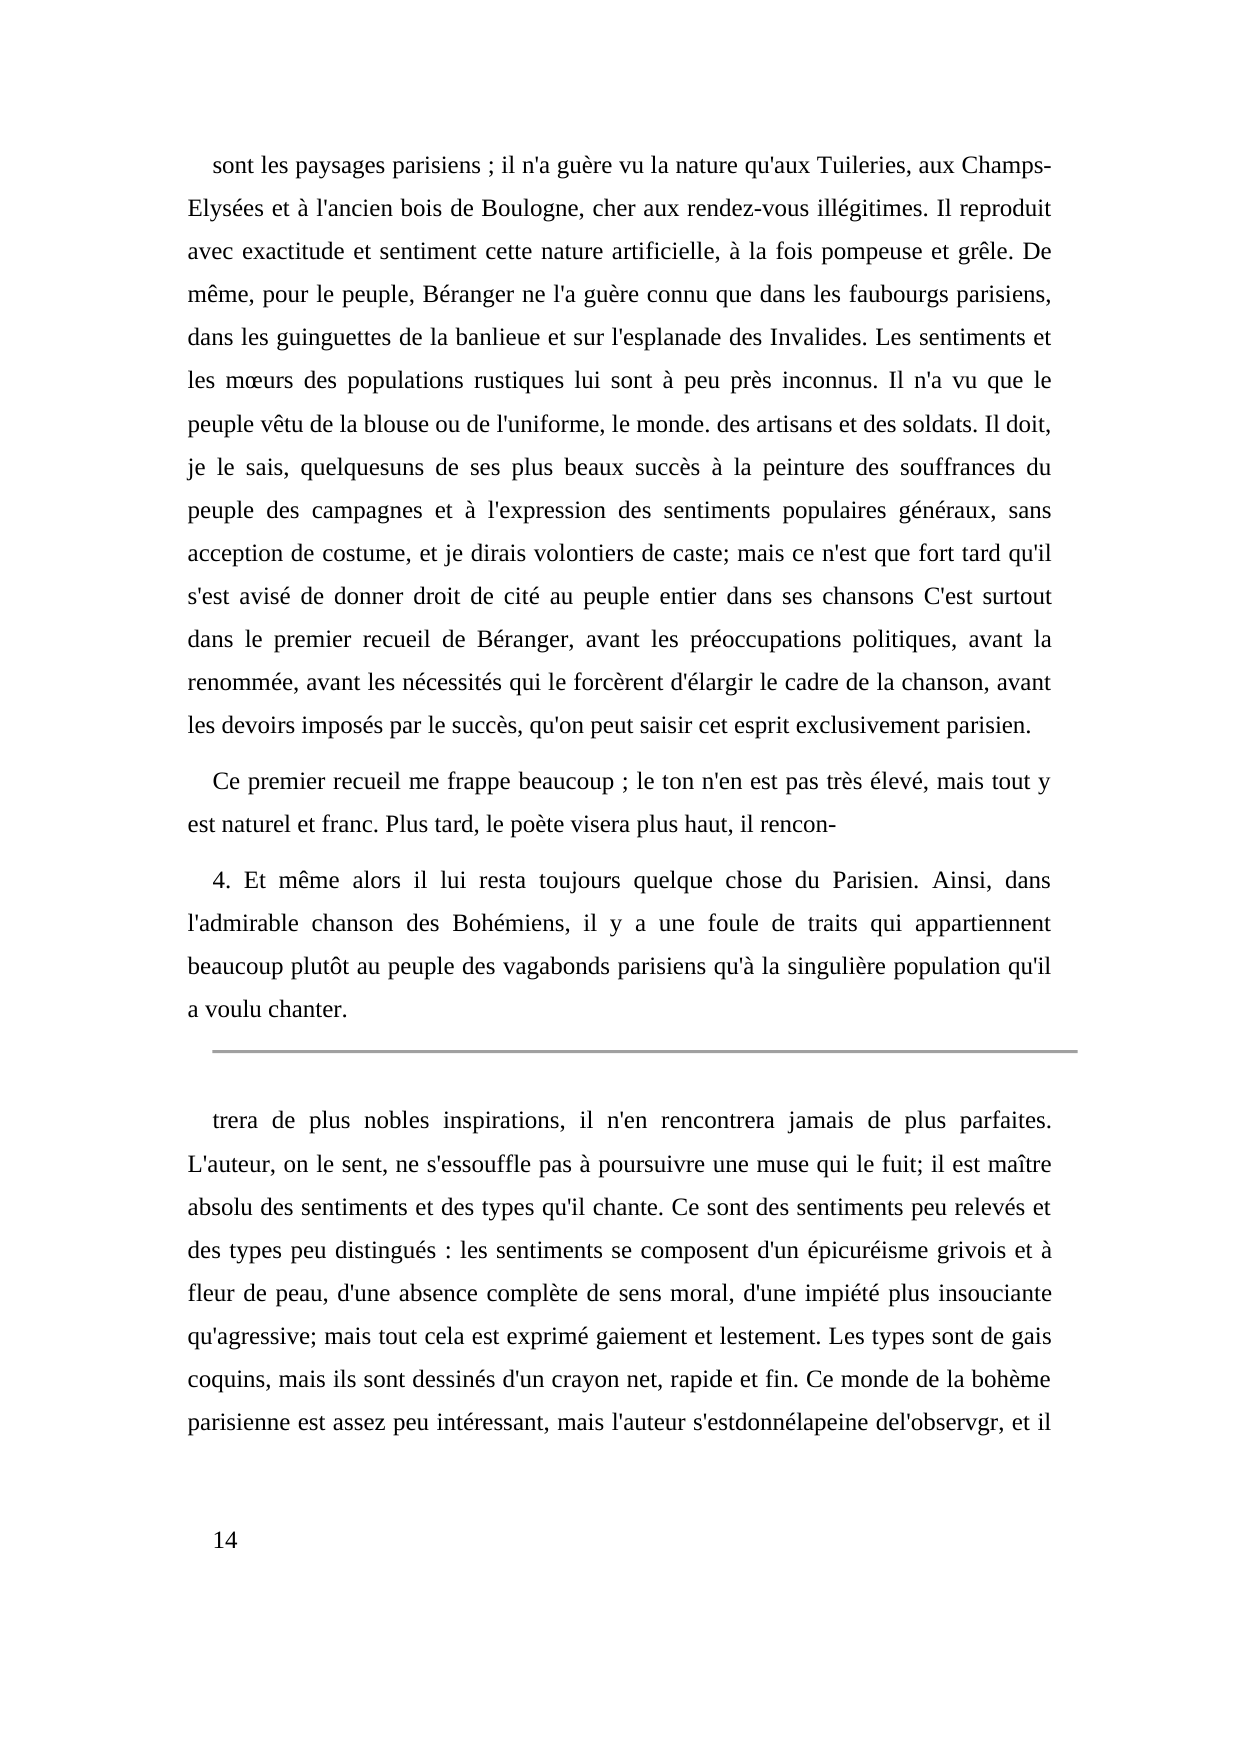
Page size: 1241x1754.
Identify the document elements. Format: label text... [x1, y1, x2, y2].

text 4. Et même alors il lui resta toujours quelque chose du Parisien. Ainsi, dans l'admirable chanson des Bohémiens, il y a une foule de traits qui appartiennent beaucoup plutôt au peuple des vagabonds parisiens qu'à la singulière population qu'il a voulu chanter. [187, 865, 1053, 1023]
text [187, 1106, 1053, 1436]
text sont les paysages parisiens ; il n'a guère vu la nature qu'aux Tuileries, aux Champs-Elysées et à l'ancien bois de Boulogne, cher aux rendez-vous illégitimes. Il reproduit avec exactitude et sentiment cette nature artificielle, à la fois pompeuse et grêle. De même, pour le peuple, Béranger ne l'a guère connu que dans les faubourgs parisiens, dans les guinguettes de la banlieue et sur l'esplanade des Invalides. Les sentiments et les mœurs des populations rustiques lui sont à peu près inconnus. Il n'a vu que le peuple vêtu de la blouse ou de l'uniforme, le monde. des artisans et des soldats. Il doit, je le sais, quelquesuns de ses plus beaux succès à la peinture des souffrances du peuple des campagnes et à l'expression des sentiments populaires généraux, sans acception de costume, et je dirais volontiers de caste; mais ce n'est que fort tard qu'il s'est avisé de donner droit de cité au peuple entier dans ses chansons C'est surtout dans le premier recueil de Béranger, avant les préoccupations politiques, avant la renommée, avant les nécessités qui le forcèrent d'élargir le cadre de la chanson, avant les devoirs imposés par le succès, qu'on peut saisir cet esprit exclusivement parisien. [187, 150, 1053, 739]
text Ce premier recueil me frappe beaucoup ; le ton n'en est pas très élevé, mais tout y est naturel et franc. Plus tard, le poète visera plus haut, il rencon- [187, 766, 1053, 838]
